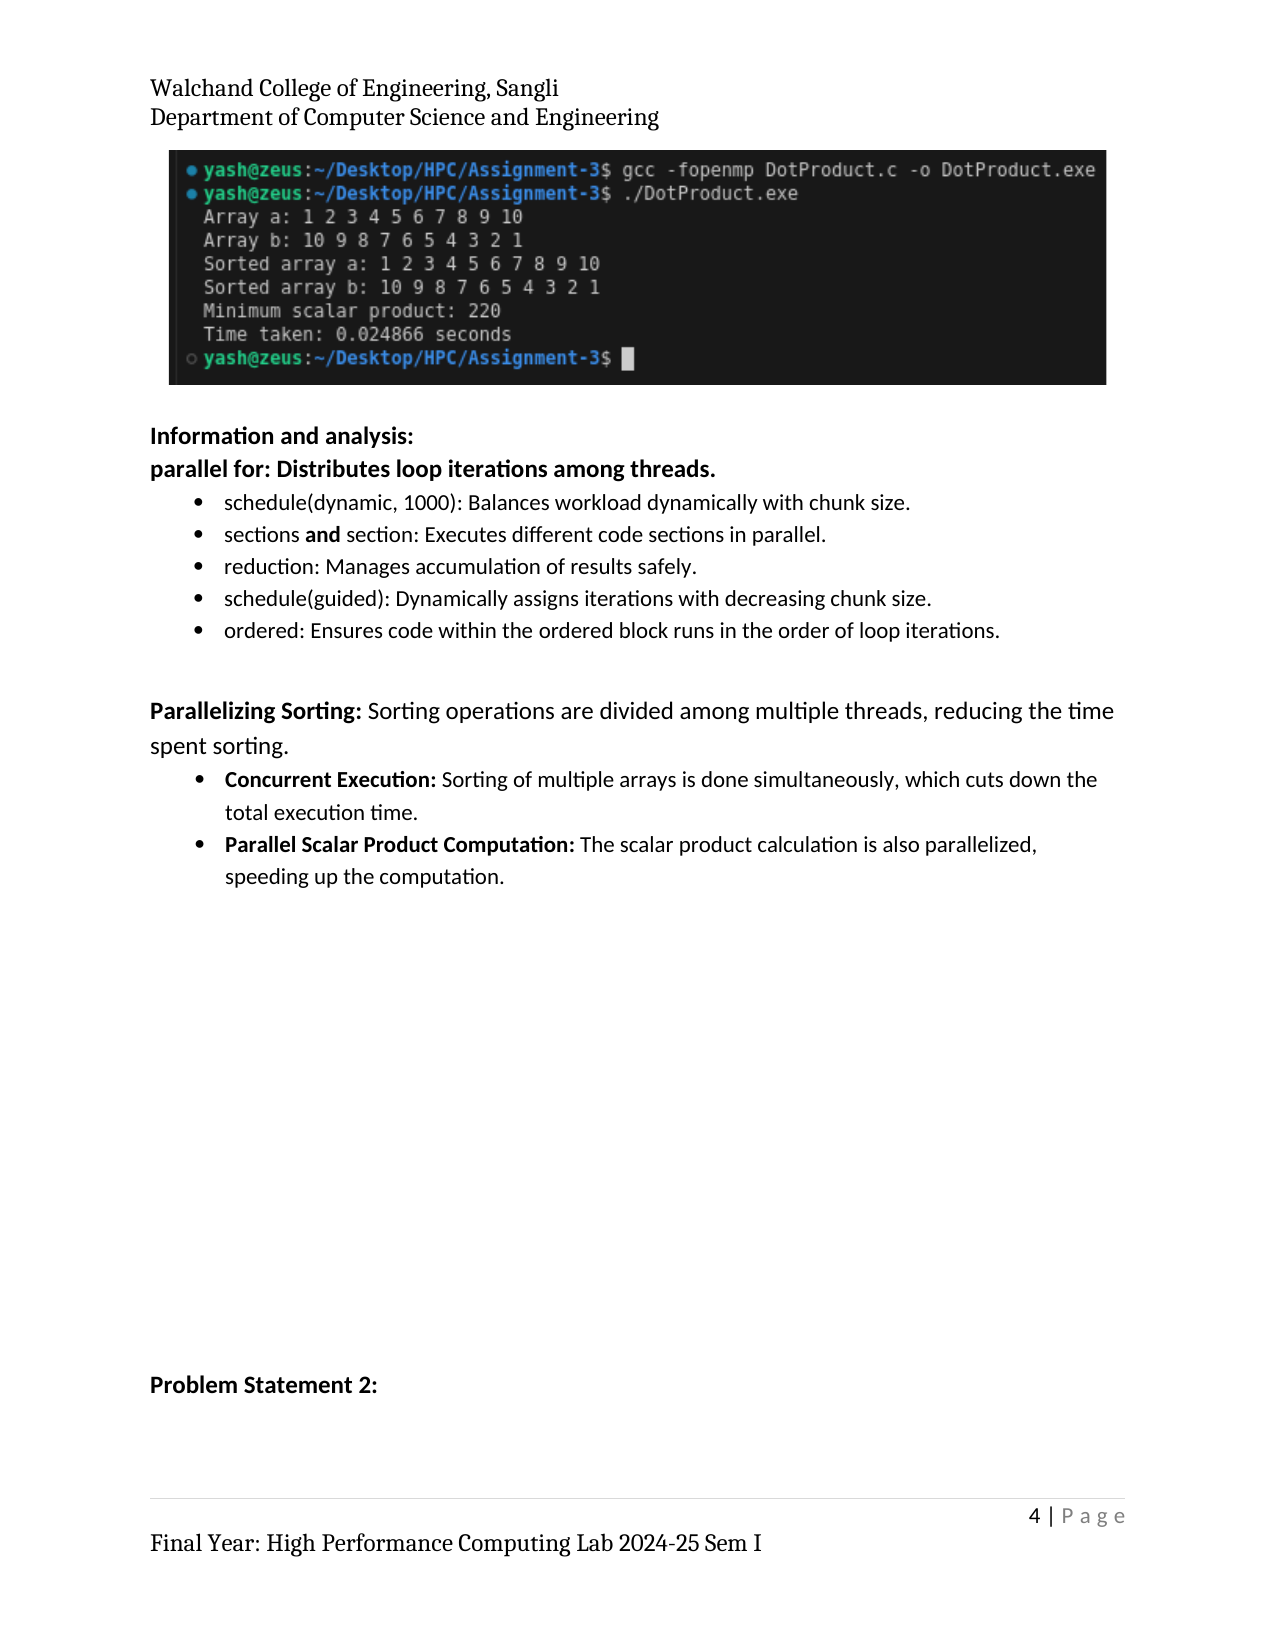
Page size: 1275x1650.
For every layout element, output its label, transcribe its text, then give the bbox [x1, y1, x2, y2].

list reduction: Manages accumulation of results safely. [194, 552, 1125, 580]
list ordered: Ensures code within the ordered block runs in the order of loop iterations. [194, 616, 1125, 644]
list schedule(dynamic, 1000): Balances workload dynamically with chunk size. [194, 488, 1125, 516]
text Information and analysis: [150, 420, 1125, 450]
picture [168, 150, 1107, 385]
text Parallelizing Sorting: Sorting operations are divided among multiple threads, reducing the time spent sorting. [150, 695, 1125, 761]
list schedule(guided): Dynamically assigns iterations with decreasing chunk size. [194, 584, 1125, 612]
list Concurrent Execution: Sorting of multiple arrays is done simultaneously, which cuts down the total execution time. [196, 765, 1125, 826]
list Parallel Scalar Product Computation: The scalar product calculation is also parallelized, speeding up the computation. [196, 830, 1125, 890]
text parallel for: Distributes loop iterations among threads. [150, 453, 1125, 483]
text Problem Statement 2: [150, 1369, 1125, 1400]
list sections and section: Executes different code sections in parallel. [194, 520, 1125, 548]
